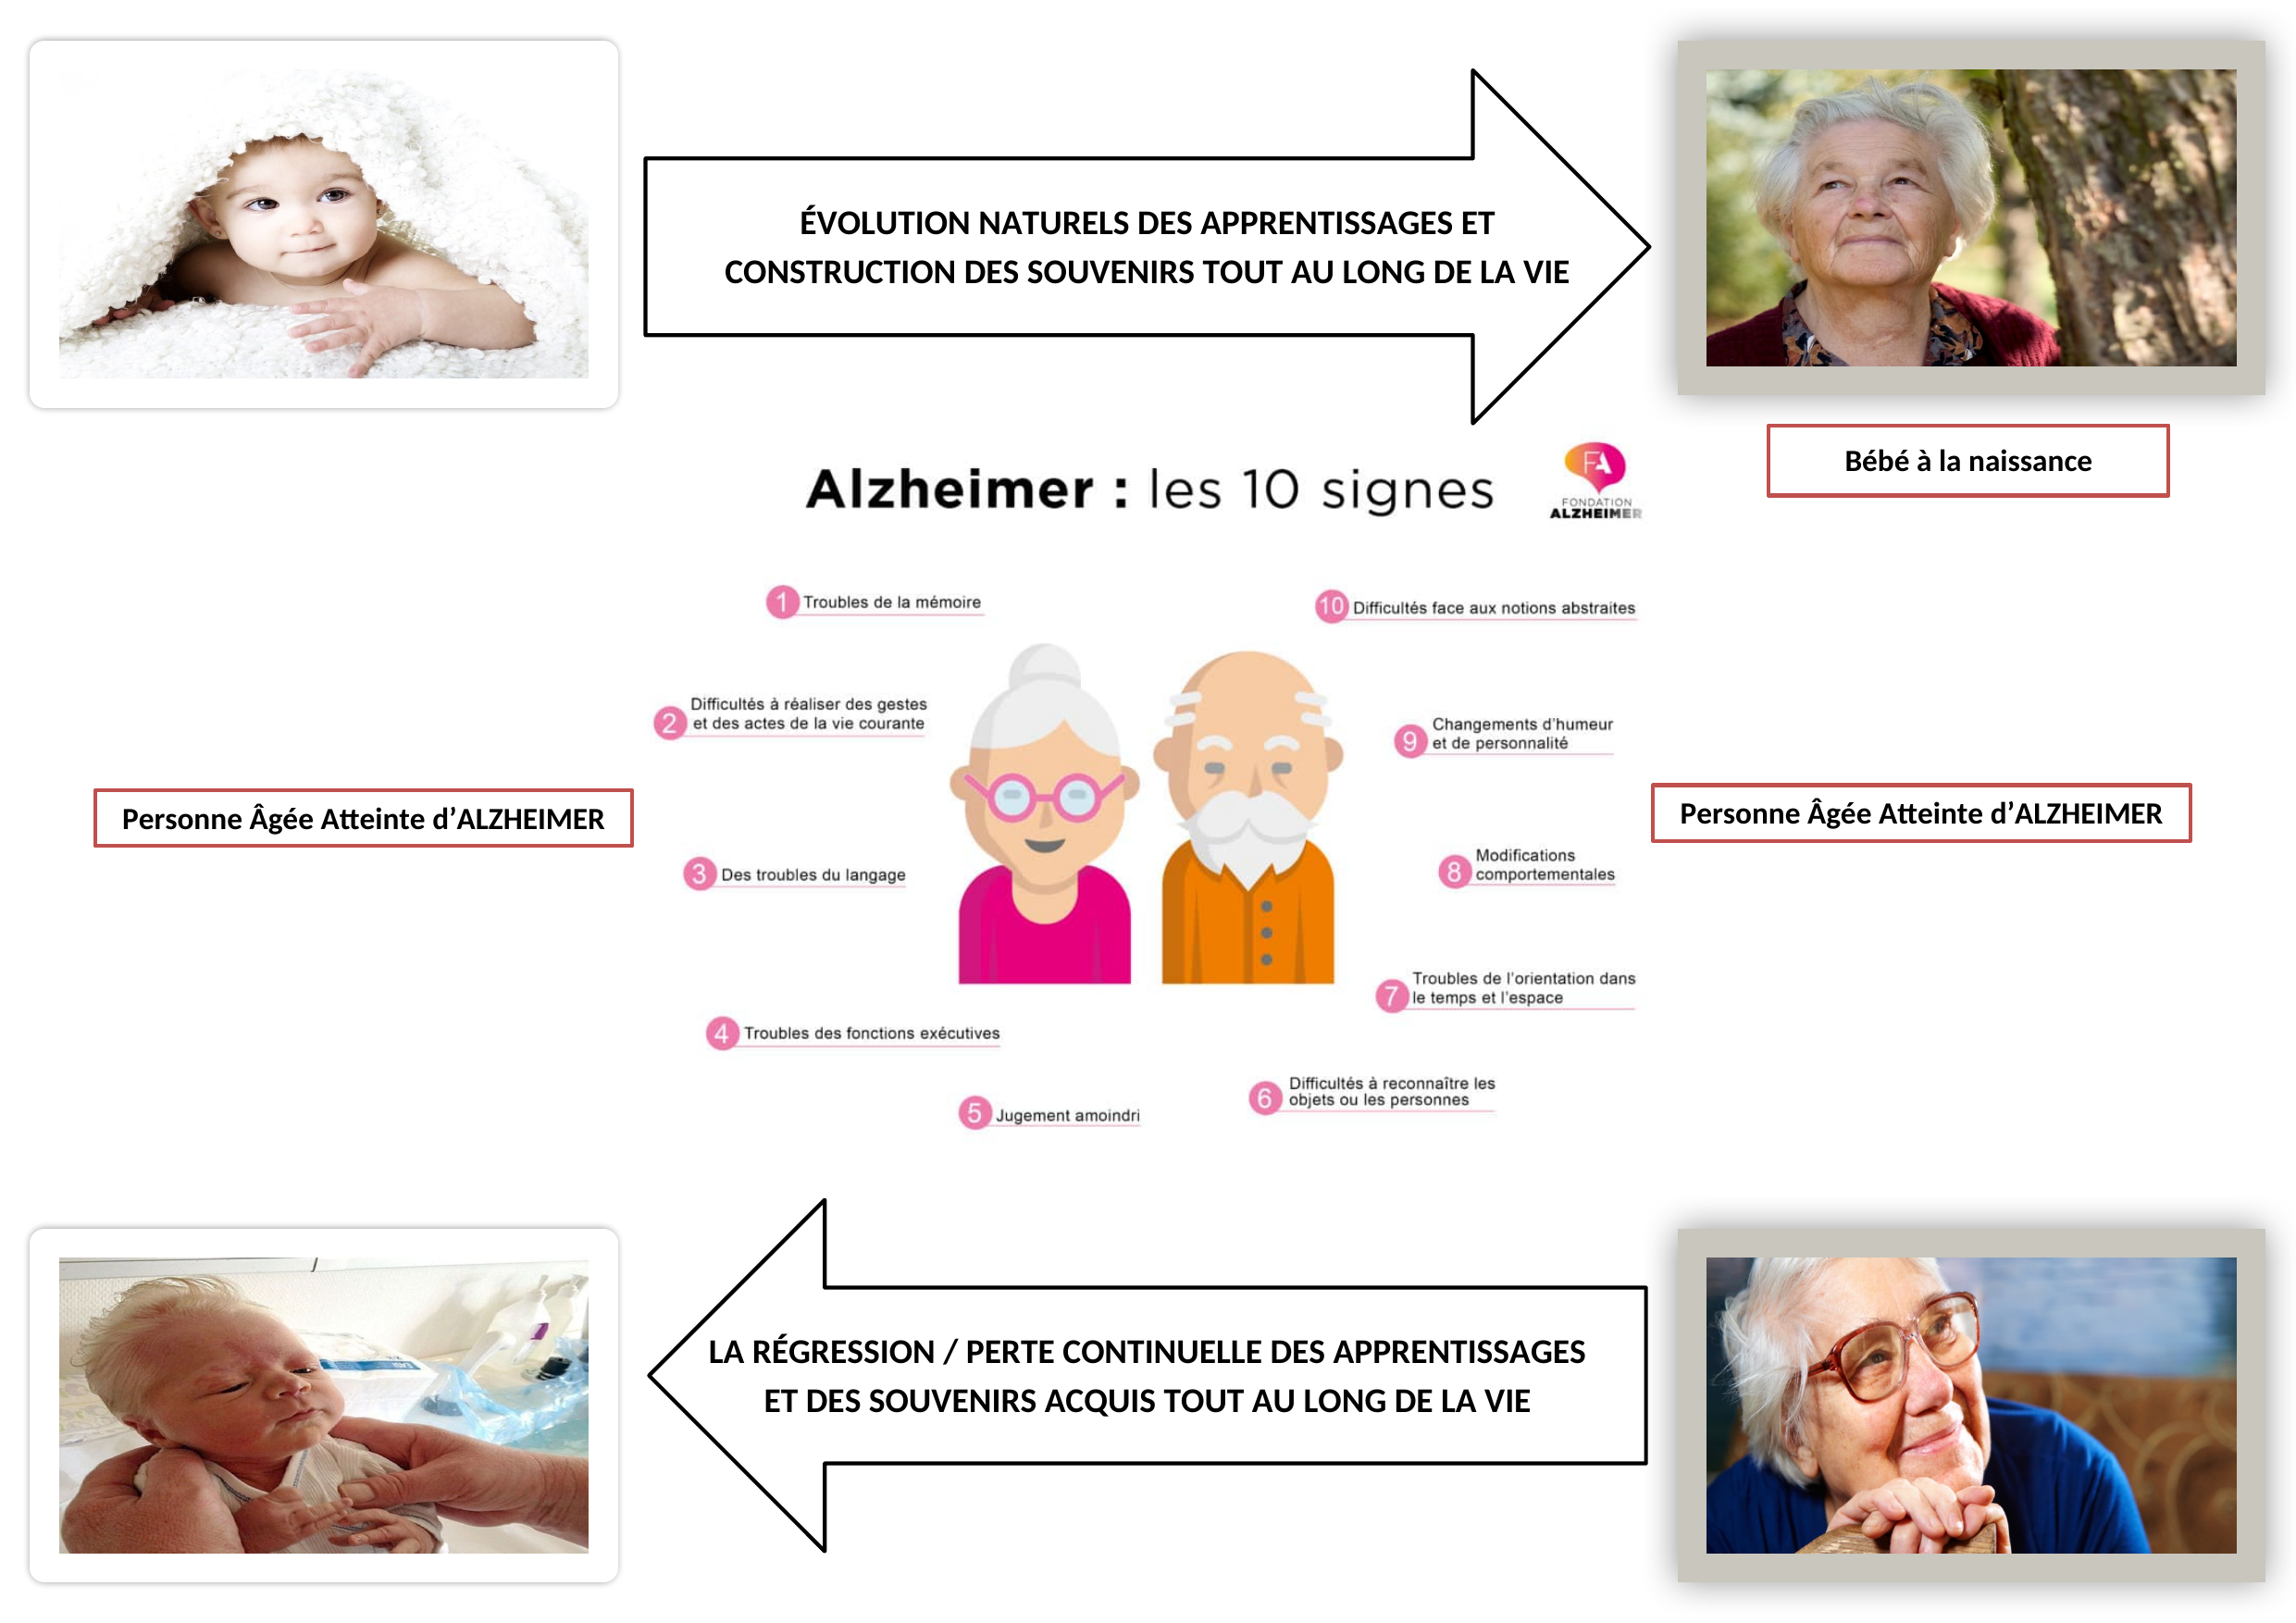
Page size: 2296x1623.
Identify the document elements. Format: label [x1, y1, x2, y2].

picture [614, 410, 1681, 1213]
picture [59, 69, 589, 378]
picture [59, 1258, 589, 1554]
picture [1706, 69, 2237, 366]
picture [1706, 1258, 2237, 1554]
